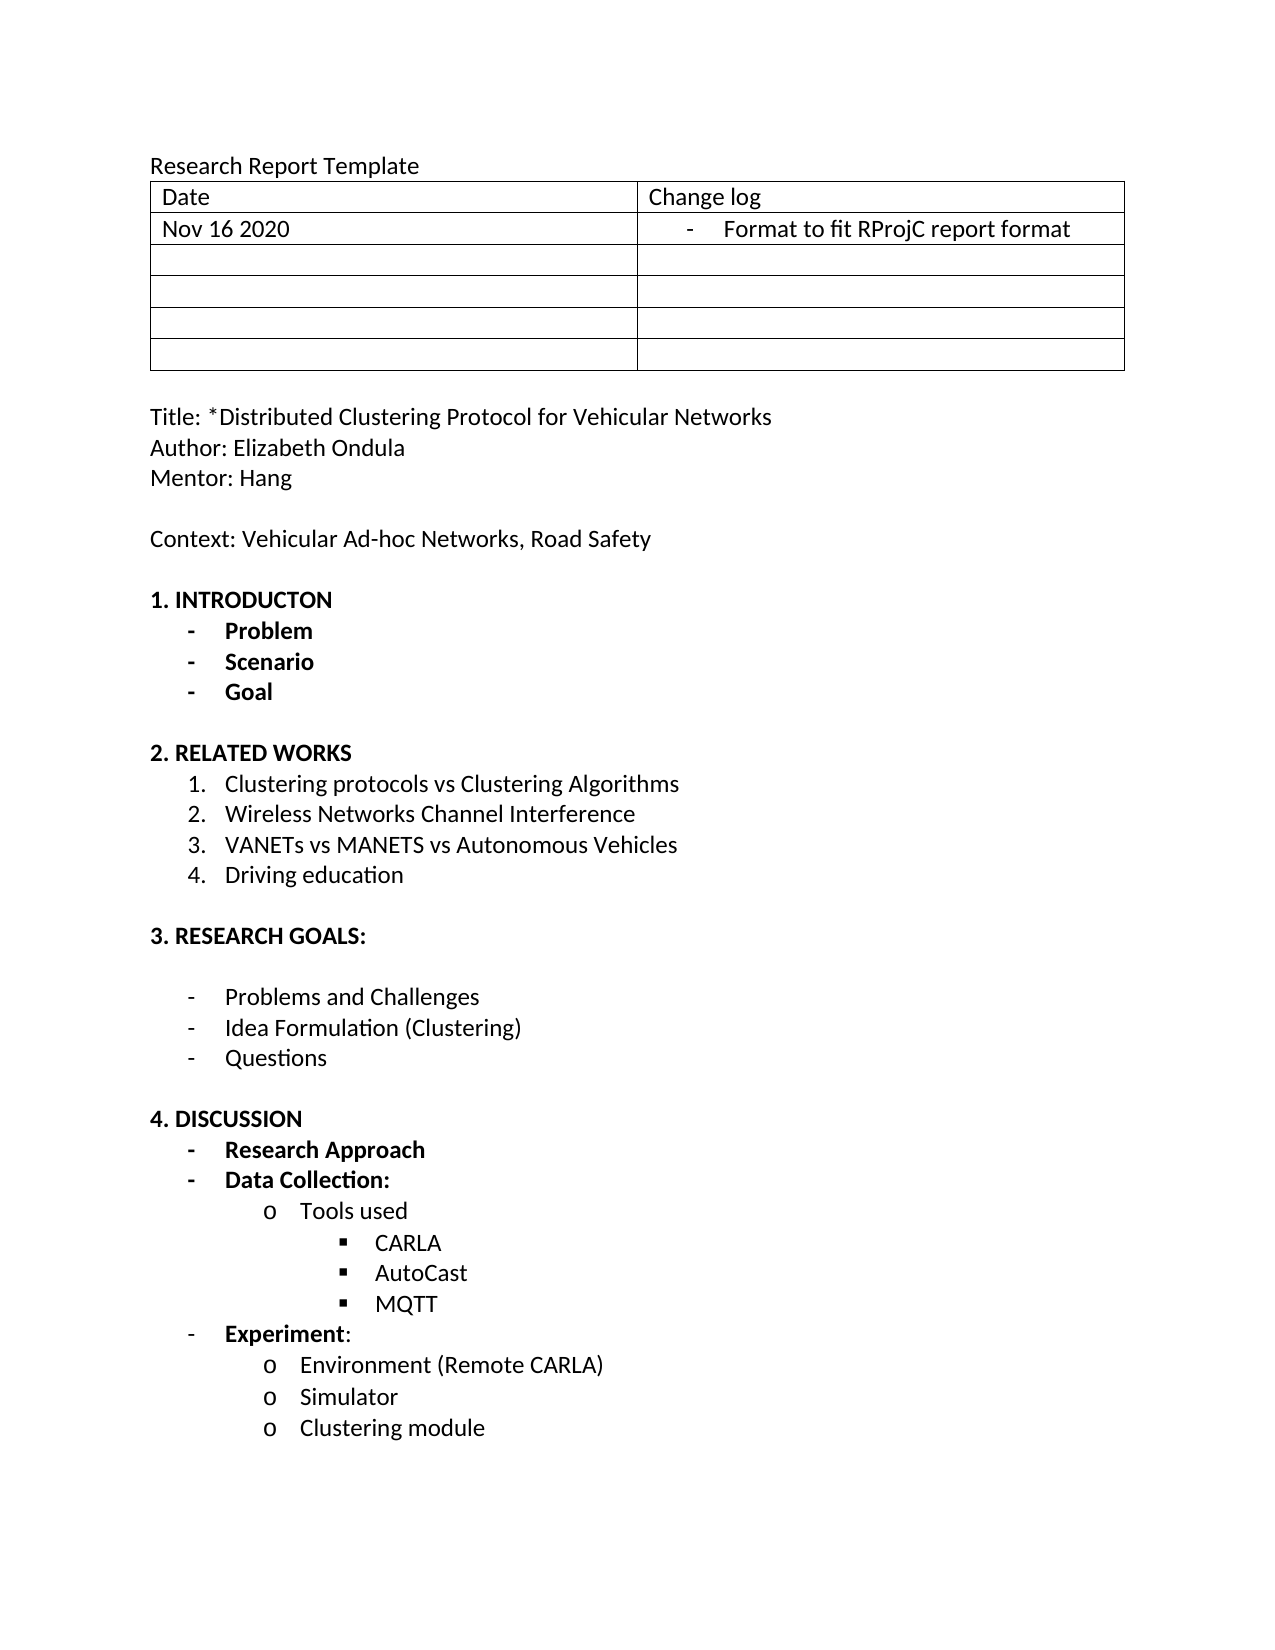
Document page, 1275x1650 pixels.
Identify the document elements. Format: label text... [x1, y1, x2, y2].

text 3. RESEARCH GOALS: [150, 920, 1125, 951]
text 1. INTRODUCTON [150, 584, 1125, 615]
list Research Approach [187, 1134, 1125, 1164]
list Goal [187, 676, 1125, 707]
list AutoCast [337, 1257, 1125, 1288]
table_cell [638, 245, 1124, 275]
list Driving education [187, 859, 1125, 890]
list Questions [187, 1042, 1125, 1073]
list Data Collection: [187, 1164, 1125, 1195]
list MQTT [337, 1288, 1125, 1318]
list Clustering module [262, 1412, 1125, 1444]
table_cell Nov 16 2020 [151, 213, 637, 244]
text Author: Elizabeth Ondula [150, 432, 1125, 462]
table_cell [151, 276, 637, 307]
list Experiment: [187, 1318, 1125, 1349]
text Context: Vehicular Ad-hoc Networks, Road Safety [150, 523, 1125, 554]
list Simulator [262, 1381, 1125, 1412]
list VANETs vs MANETS vs Autonomous Vehicles [187, 829, 1125, 859]
table_cell [151, 339, 637, 370]
list Wireless Networks Channel Interference [187, 798, 1125, 829]
table_header Change log [638, 182, 1124, 212]
list CARLA [337, 1227, 1125, 1257]
table_cell [638, 308, 1124, 338]
table_cell [151, 245, 637, 275]
list Problem [187, 615, 1125, 646]
table_cell [638, 276, 1124, 307]
table_cell [638, 339, 1124, 370]
text 2. RELATED WORKS [150, 737, 1125, 768]
list Clustering protocols vs Clustering Algorithms [187, 768, 1125, 798]
table_cell Format to fit RProjC report format [638, 213, 1124, 244]
table_cell [151, 308, 637, 338]
list Environment (Remote CARLA) [262, 1349, 1125, 1381]
text Mentor: Hang [150, 462, 1125, 493]
text Title: *Distributed Clustering Protocol for Vehicular Networks [150, 401, 1125, 432]
table_header Date [151, 182, 637, 212]
text Research Report Template [150, 150, 1125, 181]
list Tools used [262, 1195, 1125, 1227]
list Idea Formulation (Clustering) [187, 1012, 1125, 1042]
list Scenario [187, 646, 1125, 676]
text 4. DISCUSSION [150, 1103, 1125, 1134]
list Problems and Challenges [187, 981, 1125, 1012]
